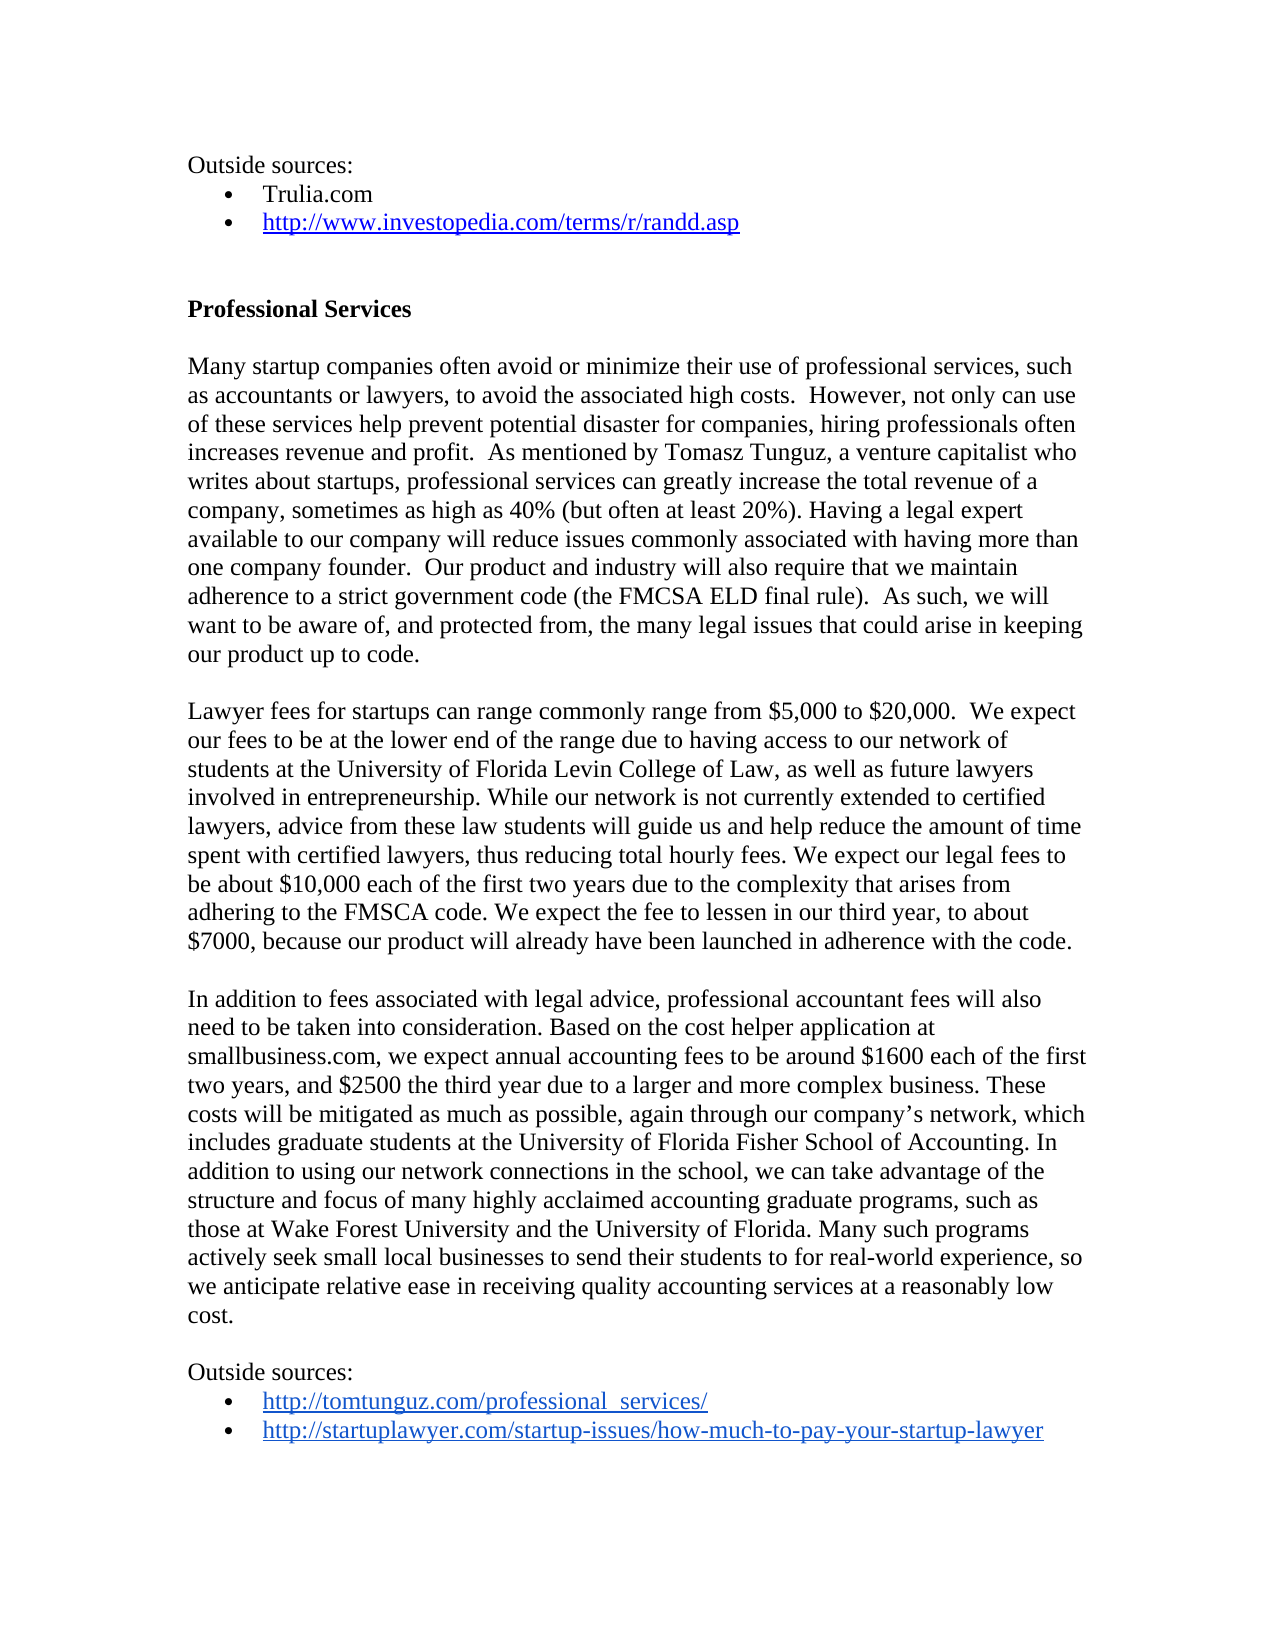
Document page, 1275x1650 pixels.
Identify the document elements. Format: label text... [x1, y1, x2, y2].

text Professional Services [187, 294, 1087, 322]
list http://tomtunguz.com/professional_services/ [225, 1386, 1087, 1415]
text Outside sources: [187, 150, 1087, 179]
text In addition to fees associated with legal advice, professional accountant fees will also need to be taken into consideration. Based on the cost helper application at smallbusiness.com, we expect annual accounting fees to be around $1600 each of the first two years, and $2500 the third year due to a larger and more complex business. These costs will be mitigated as much as possible, again through our company’s network, which includes graduate students at the University of Florida Fisher School of Accounting. In addition to using our network connections in the school, we can take advantage of the structure and focus of many highly acclaimed accounting graduate programs, such as those at Wake Forest University and the University of Florida. Many such programs actively seek small local businesses to send their students to for real-world experience, so we anticipate relative ease in receiving quality accounting services at a reasonably low cost. [187, 984, 1087, 1329]
text Lawyer fees for startups can range commonly range from $5,000 to $20,000. We expect our fees to be at the lower end of the range due to having access to our network of students at the University of Florida Levin College of Law, as well as future lawyers involved in entrepreneurship. While our network is not currently extended to certified lawyers, advice from these law students will guide us and help reduce the amount of time spent with certified lawyers, thus reducing total hourly fees. We expect our legal fees to be about $10,000 each of the first two years due to the complexity that arises from adhering to the FMSCA code. We expect the fee to lessen in our third year, to about $7000, because our product will already have been launched in adherence with the code. [187, 696, 1087, 955]
text Many startup companies often avoid or minimize their use of professional services, such as accountants or lawyers, to avoid the associated high costs. However, not only can use of these services help prevent potential disaster for companies, hiring professionals often increases revenue and profit. As mentioned by Tomasz Tunguz, a venture capitalist who writes about startups, professional services can greatly increase the total revenue of a company, sometimes as high as 40% (but often at least 20%). Having a legal expert available to our company will reduce issues commonly associated with having more than one company founder. Our product and industry will also require that we maintain adherence to a strict government code (the FMCSA ELD final rule). As such, we will want to be aware of, and protected from, the many legal issues that could arise in keeping our product up to code. [187, 351, 1087, 667]
list http://startuplawyer.com/startup-issues/how-much-to-pay-your-startup-lawyer [225, 1415, 1087, 1444]
text Outside sources: [187, 1357, 1087, 1386]
list Trulia.com [225, 179, 1087, 207]
list http://www.investopedia.com/terms/r/randd.asp [225, 207, 1087, 236]
